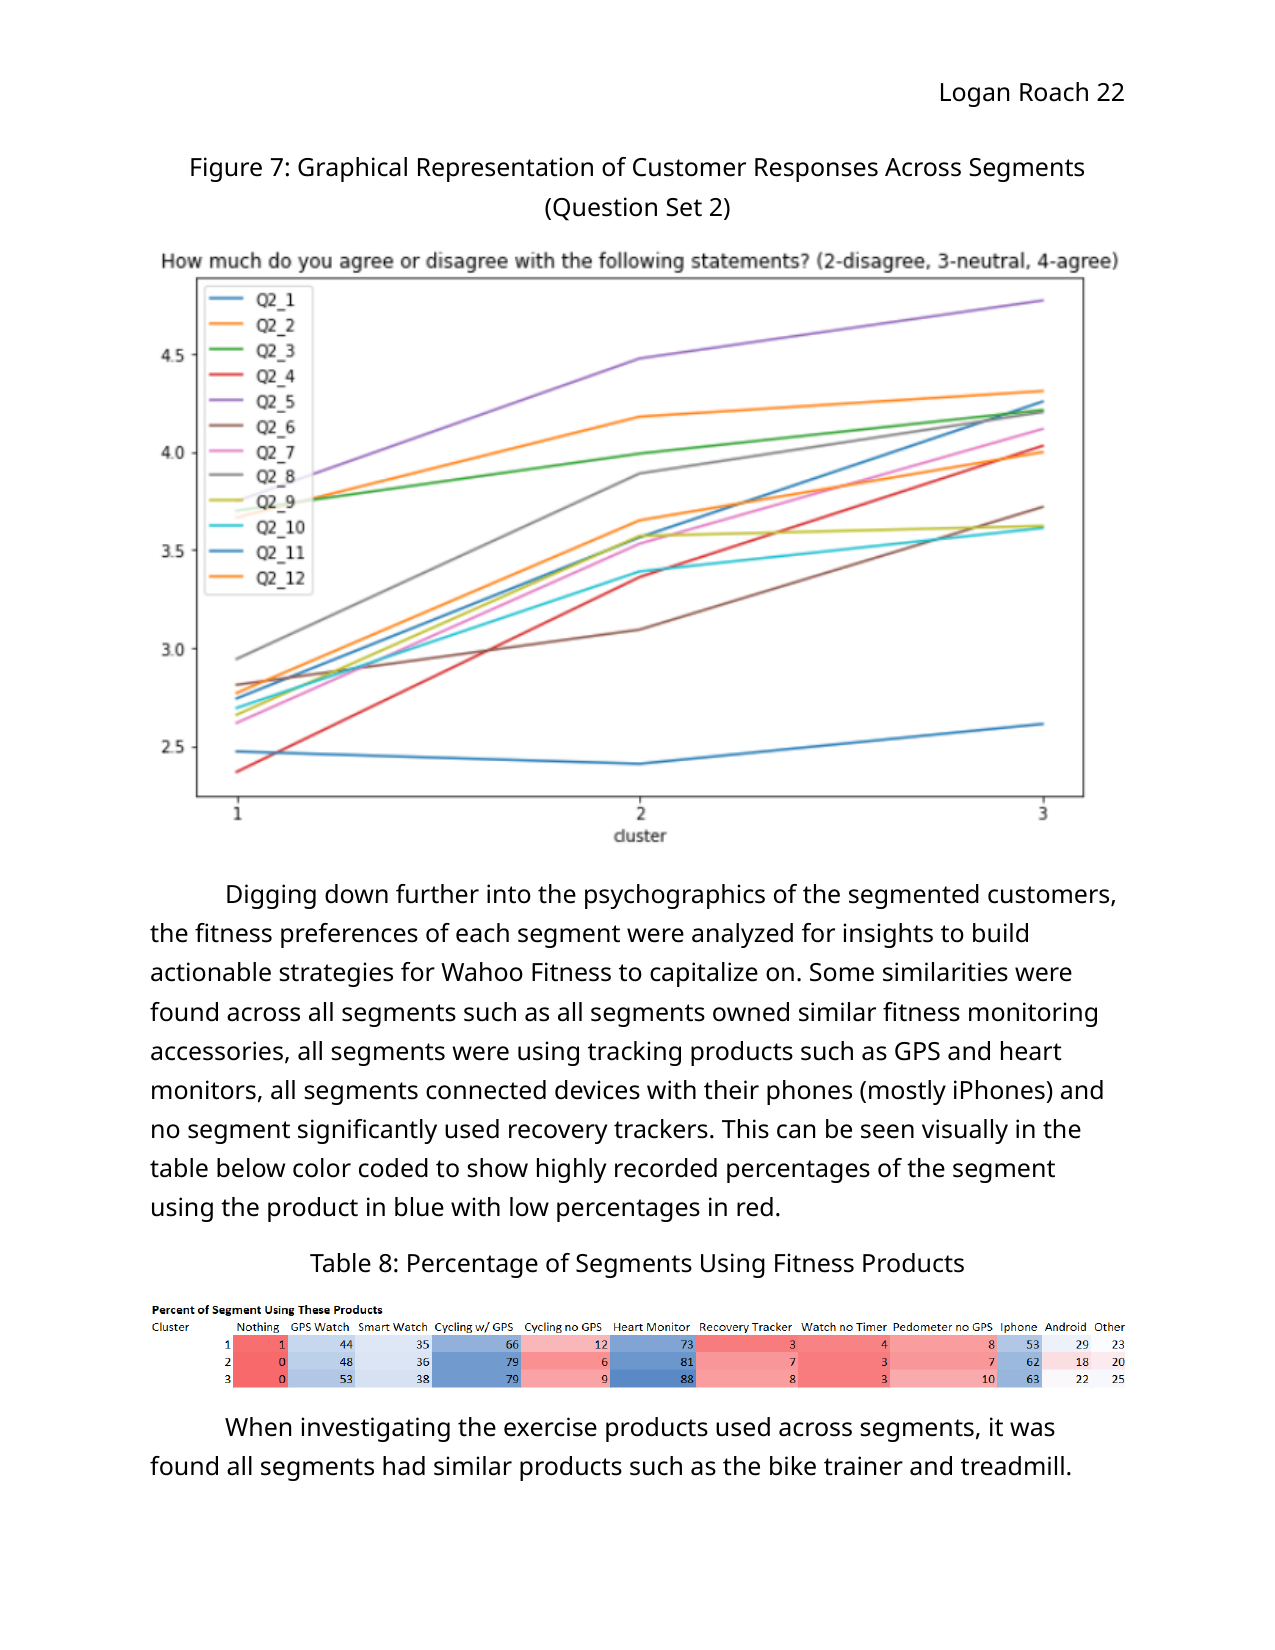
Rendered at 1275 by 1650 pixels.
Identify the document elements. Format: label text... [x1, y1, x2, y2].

picture [150, 1301, 1125, 1388]
text Table 8: Percentage of Segments Using Fitness Products [150, 1246, 1125, 1280]
picture [150, 245, 1125, 855]
text Digging down further into the psychographics of the segmented customers, the fitness preferences of each segment were analyzed for insights to build actionable strategies for Wahoo Fitness to capitalize on. Some similarities were found across all segments such as all segments owned similar fitness monitoring accessories, all segments were using tracking products such as GPS and heart monitors, all segments connected devices with their phones (mostly iPhones) and no segment significantly used recovery trackers. This can be seen visually in the table below color coded to show highly recorded percentages of the segment using the product in blue with low percentages in red. [150, 877, 1125, 1224]
text Figure 7: Graphical Representation of Customer Responses Across Segments (Question Set 2) [150, 150, 1125, 223]
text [150, 1409, 1125, 1483]
